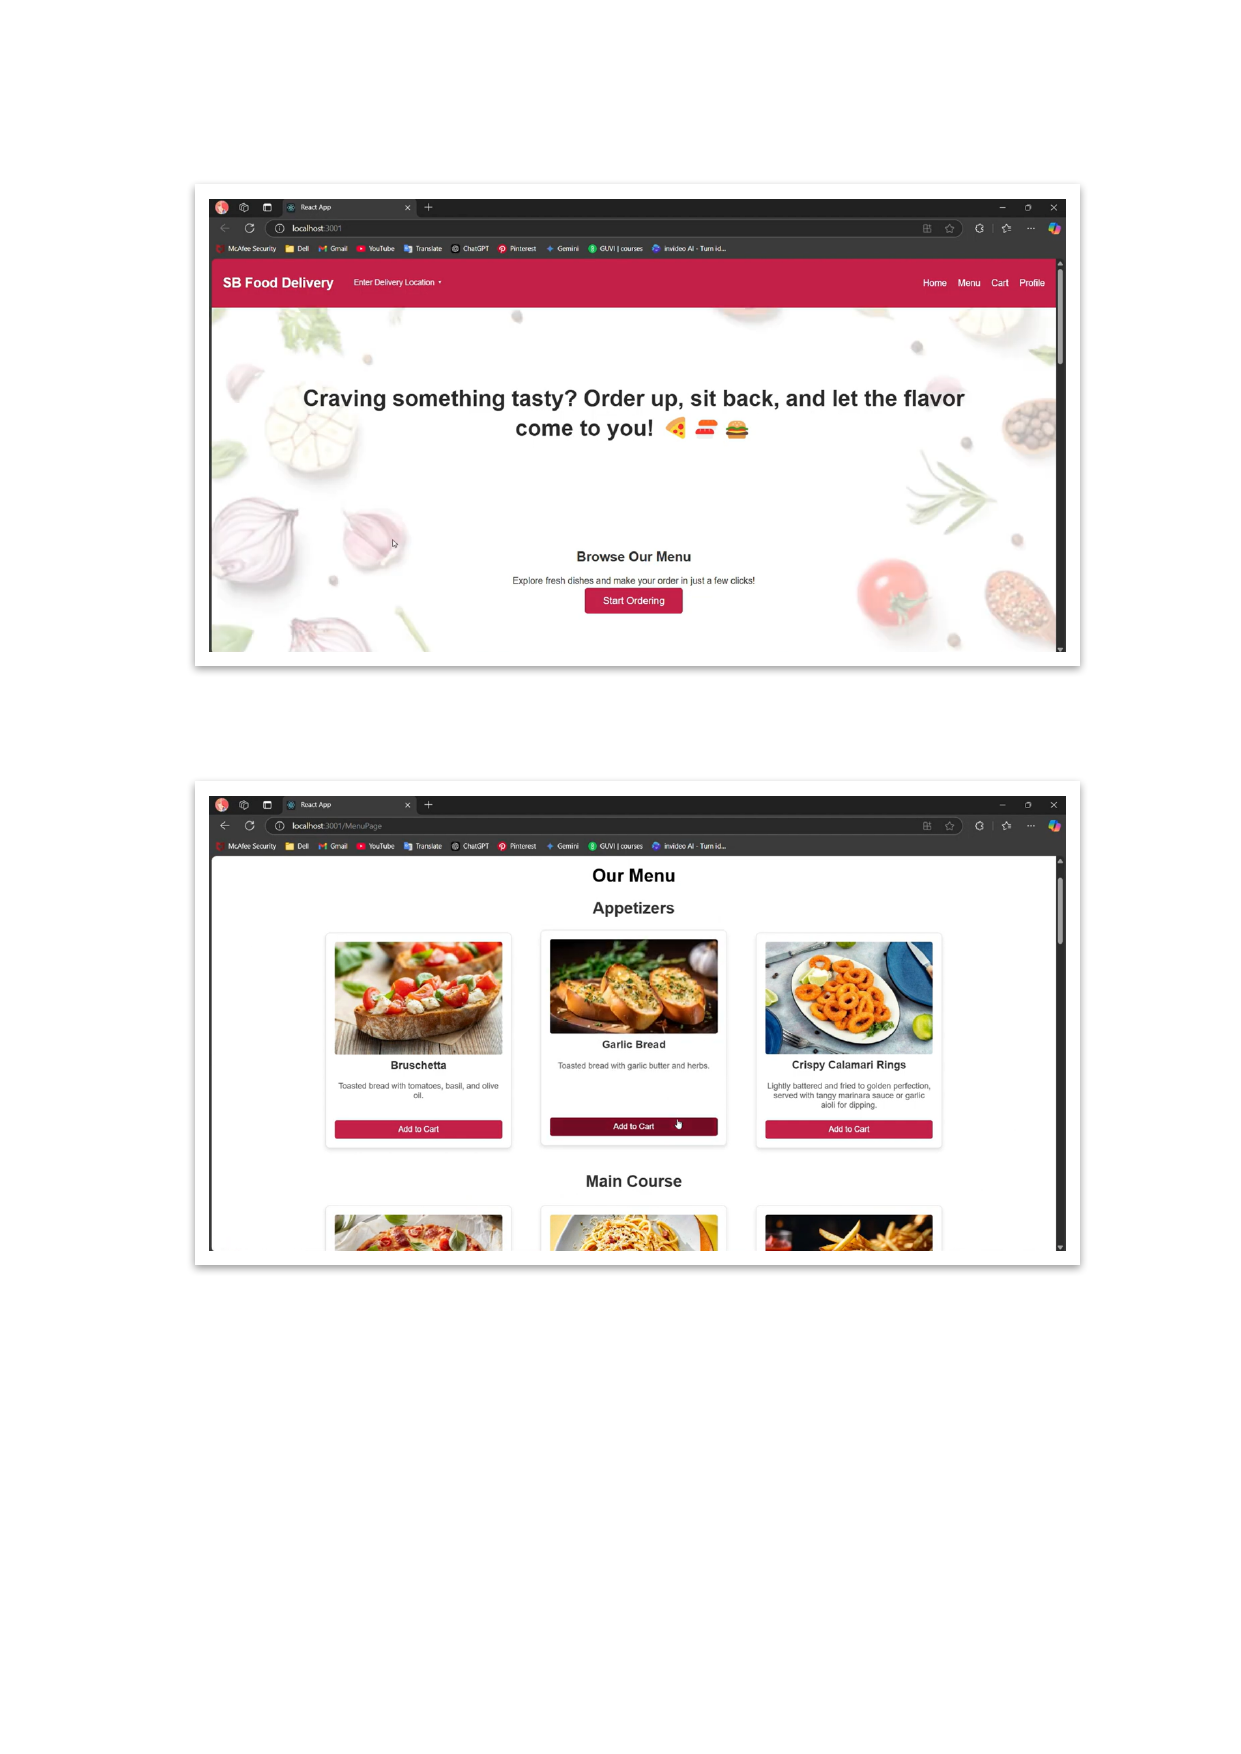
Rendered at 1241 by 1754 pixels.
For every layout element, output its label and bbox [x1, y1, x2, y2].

picture [209, 199, 1066, 652]
picture [209, 796, 1066, 1251]
